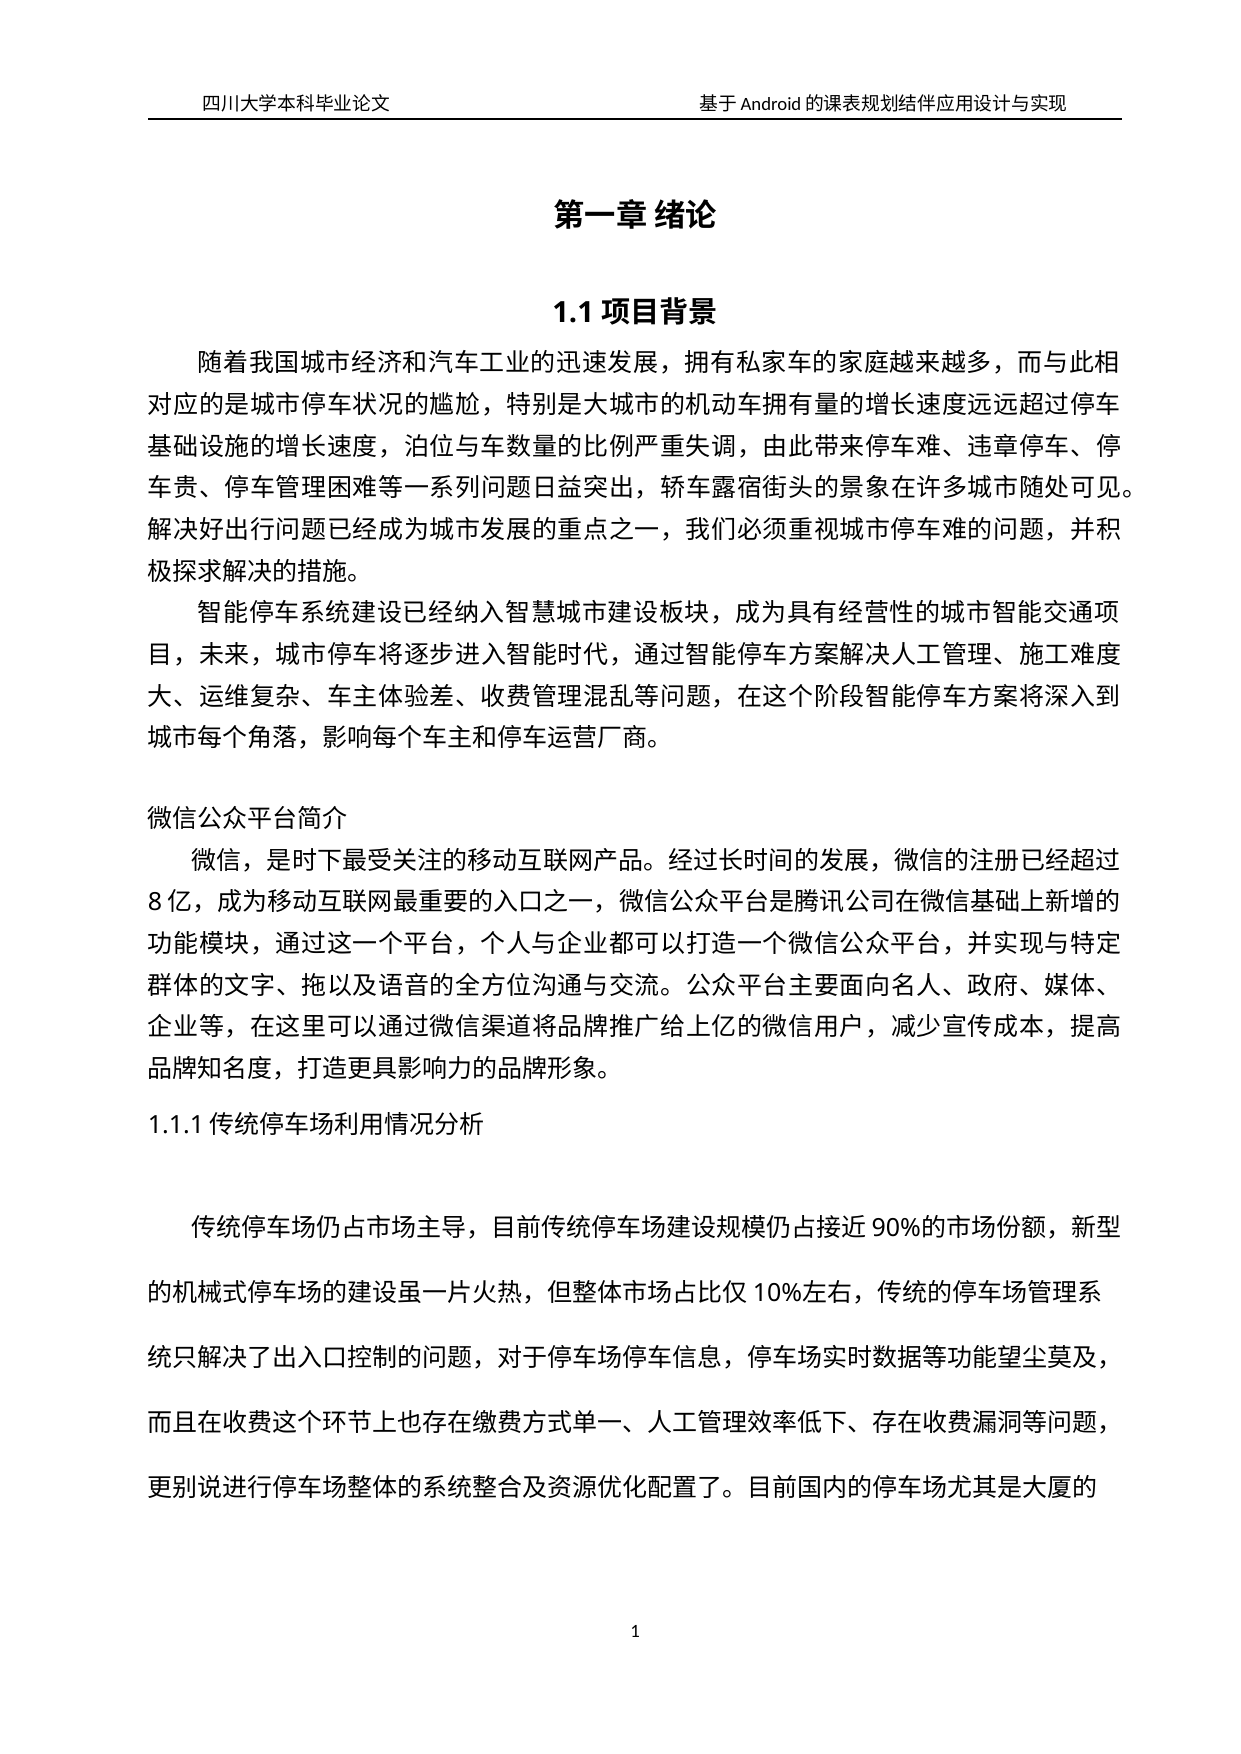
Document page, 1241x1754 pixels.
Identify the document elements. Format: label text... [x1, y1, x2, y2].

subtitle 1.1.1传统停车场利用情况分析 [148, 1090, 1122, 1155]
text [148, 1193, 1122, 1518]
text 微信公众平台简介 [148, 798, 1122, 835]
text 随着我国城市经济和汽车工业的迅速发展，拥有私家车的家庭越来越多，而与此相对应的是城市停车状况的尴尬，特别是大城市的机动车拥有量的增长速度远远超过停车基础设施的增长速度，泊位与车数量的比例严重失调，由此带来停车难、违章停车、停车贵、停车管理困难等一系列问题日益突出，轿车露宿街头的景象在许多城市随处可见。解决好出行问题已经成为城市发展的重点之一，我们必须重视城市停车难的问题，并积极探求解决的措施。 [148, 343, 1122, 587]
subtitle 第一章 绪论 [148, 180, 1122, 245]
text 微信，是时下最受关注的移动互联网产品。经过长时间的发展，微信的注册已经超过8亿，成为移动互联网最重要的入口之一，微信公众平台是腾讯公司在微信基础上新增的功能模块，通过这一个平台，个人与企业都可以打造一个微信公众平台，并实现与特定群体的文字、拖以及语音的全方位沟通与交流。公众平台主要面向名人、政府、媒体、企业等，在这里可以通过微信渠道将品牌推广给上亿的微信用户，减少宣传成本，提高品牌知名度，打造更具影响力的品牌形象。 [148, 840, 1122, 1085]
subtitle 1.1 项目背景 [148, 278, 1122, 343]
text 智能停车系统建设已经纳入智慧城市建设板块，成为具有经营性的城市智能交通项目，未来，城市停车将逐步进入智能时代，通过智能停车方案解决人工管理、施工难度大、运维复杂、车主体验差、收费管理混乱等问题，在这个阶段智能停车方案将深入到城市每个角落，影响每个车主和停车运营厂商。 [148, 593, 1122, 754]
